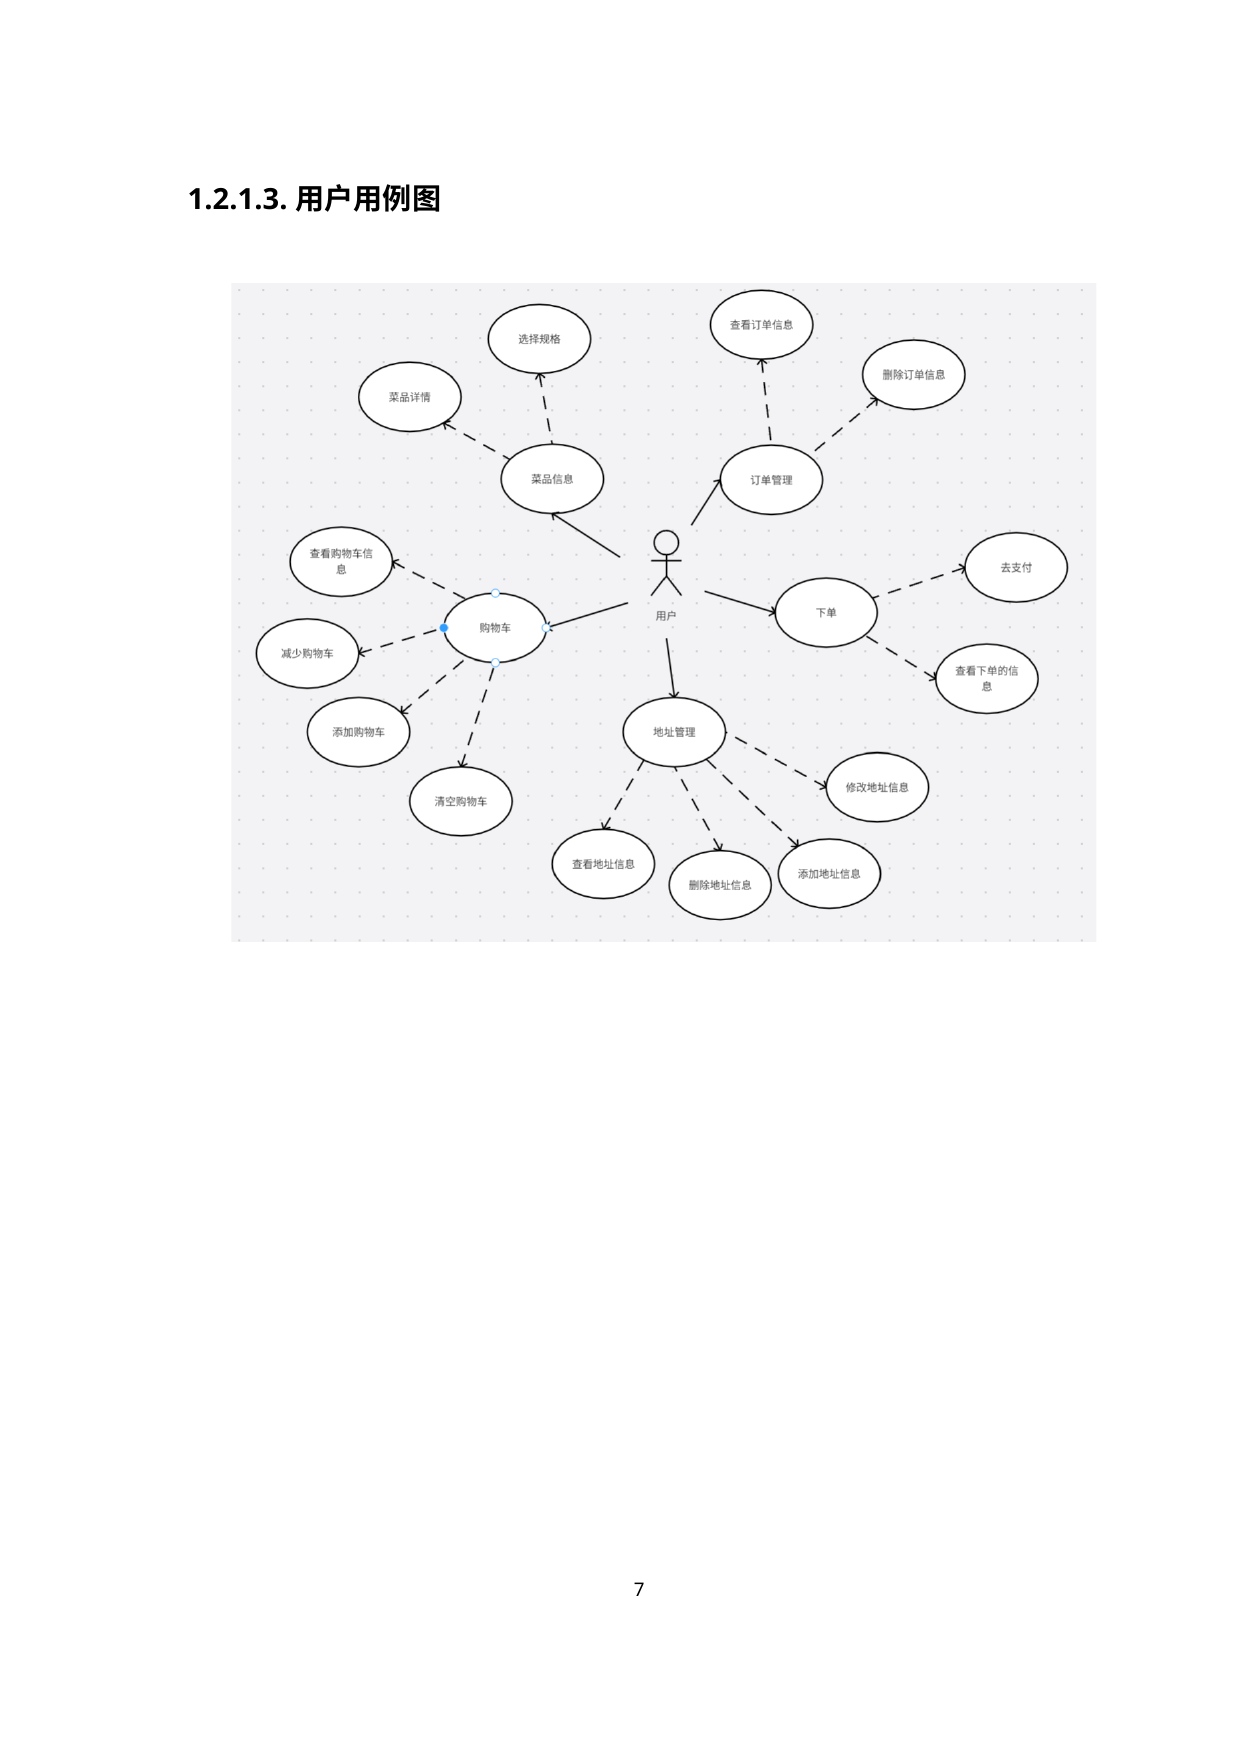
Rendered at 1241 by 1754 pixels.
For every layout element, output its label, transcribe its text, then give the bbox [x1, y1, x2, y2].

subtitle 用户用例图 [187, 164, 1053, 229]
picture [231, 283, 1097, 942]
